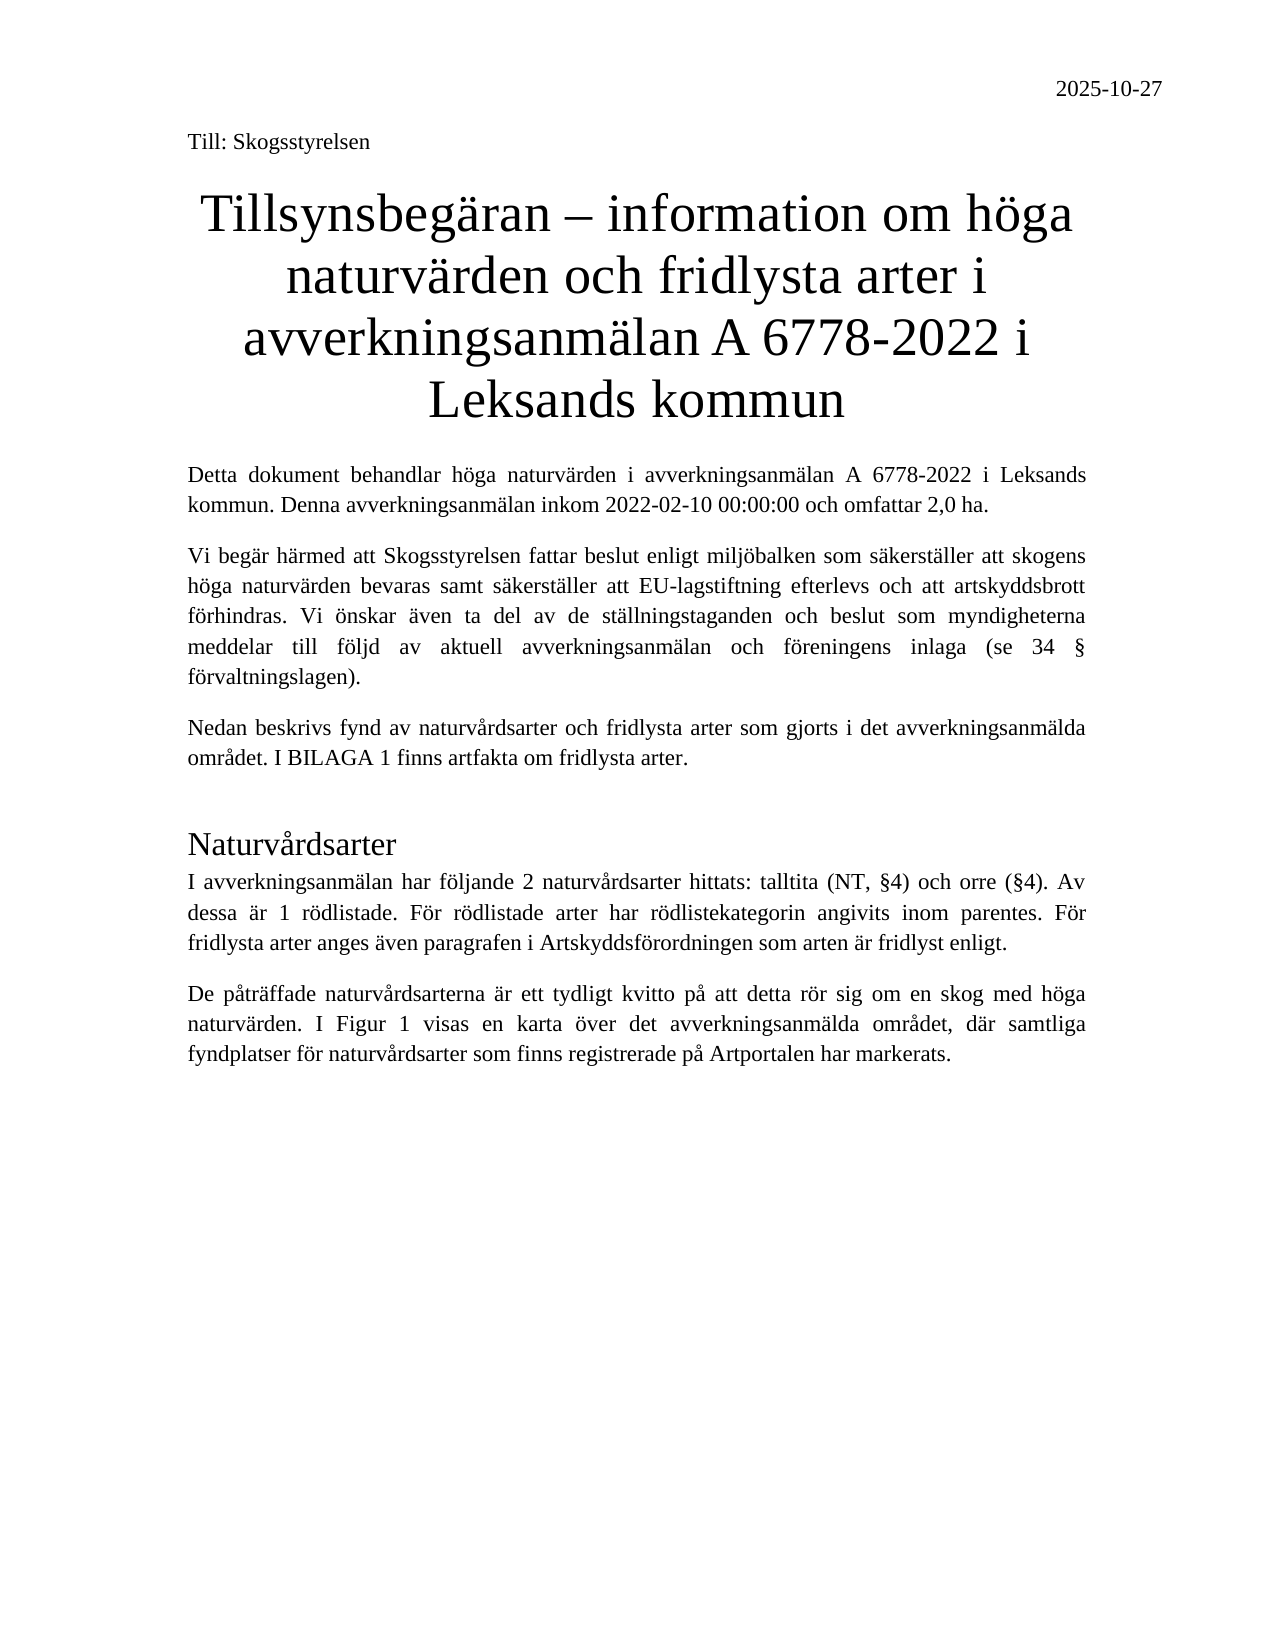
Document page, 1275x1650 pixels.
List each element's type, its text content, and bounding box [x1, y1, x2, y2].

text I avverkningsanmälan har följande 2 naturvårdsarter hittats: talltita (NT, §4) och orre (§4). Av dessa är 1 rödlistade. För rödlistade arter har rödlistekategorin angivits inom parentes. För fridlysta arter anges även paragrafen i Artskyddsförordningen som arten är fridlyst enligt. [187, 868, 1087, 955]
text Nedan beskrivs fynd av naturvårdsarter och fridlysta arter som gjorts i det avverkningsanmälda området. I BILAGA 1 finns artfakta om fridlysta arter. [187, 714, 1087, 771]
text De påträffade naturvårdsarterna är ett tydligt kvitto på att detta rör sig om en skog med höga naturvärden. I Figur 1 visas en karta över det avverkningsanmälda området, där samtliga fyndplatser för naturvårdsarter som finns registrerade på Artportalen har markerats. [187, 980, 1087, 1067]
text Detta dokument behandlar höga naturvärden i avverkningsanmälan A 6778-2022 i Leksands kommun. Denna avverkningsanmälan inkom 2022-02-10 00:00:00 och omfattar 2,0 ha. [187, 461, 1087, 517]
subtitle Naturvårdsarter [187, 824, 1087, 863]
text Vi begär härmed att Skogsstyrelsen fattar beslut enligt miljöbalken som säkerställer att skogens höga naturvärden bevaras samt säkerställer att EU-lagstiftning efterlevs och att artskyddsbrott förhindras. Vi önskar även ta del av de ställningstaganden och beslut som myndigheterna meddelar till följd av aktuell avverkningsanmälan och föreningens inlaga (se 34 § förvaltningslagen). [187, 542, 1087, 689]
title Tillsynsbegäran – information om höga naturvärden och fridlysta arter i avverkningsanmälan A 6778-2022 i Leksands kommun [187, 180, 1087, 429]
